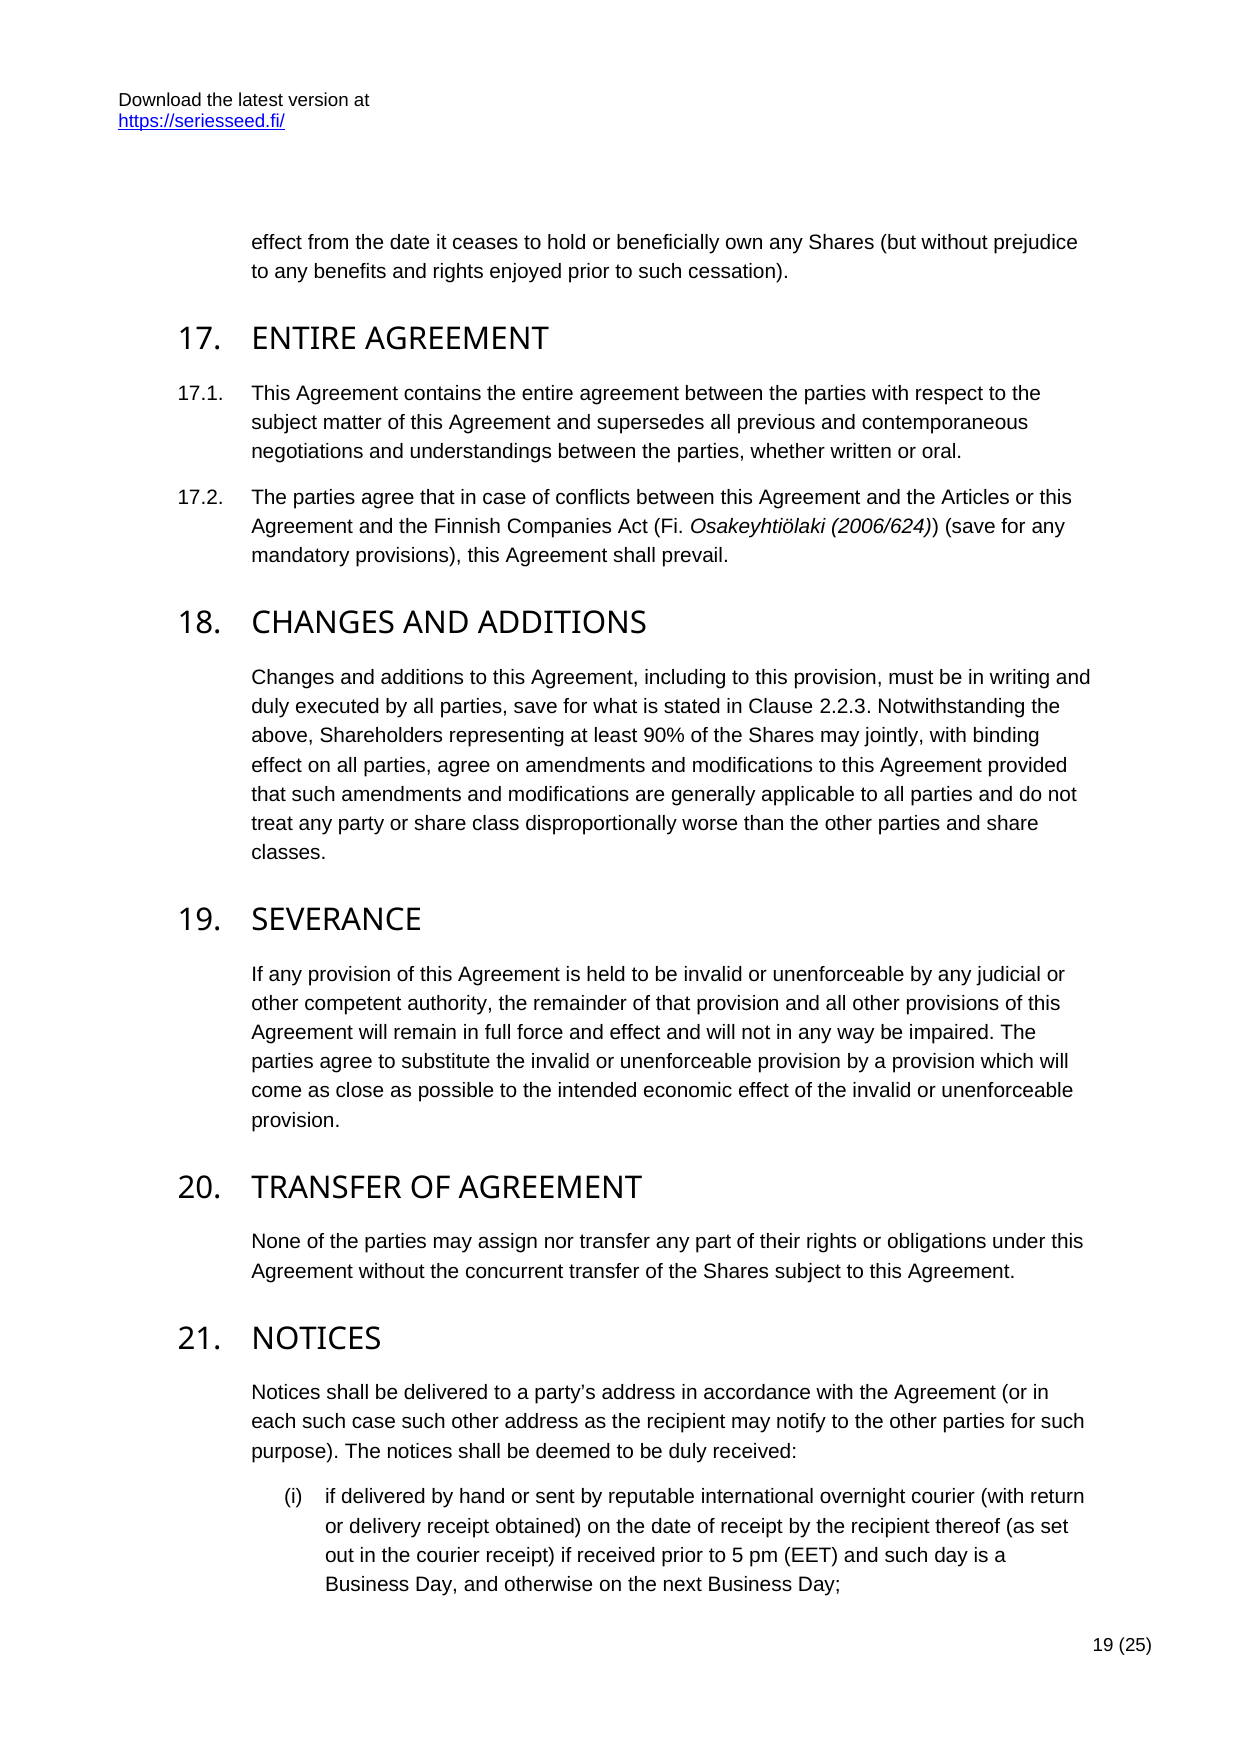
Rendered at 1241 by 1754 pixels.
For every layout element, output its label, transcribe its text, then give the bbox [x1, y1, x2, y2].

text Notices shall be delivered to a party’s address in accordance with the Agreement (or in each such case such other address as the recipient may notify to the other parties for such purpose). The notices shall be deemed to be duly received: [251, 1375, 1092, 1462]
text If any provision of this Agreement is held to be invalid or unenforceable by any judicial or other competent authority, the remainder of that provision and all other provisions of this Agreement will remain in full force and effect and will not in any way be impaired. The parties agree to substitute the invalid or unenforceable provision by a provision which will come as close as possible to the intended economic effect of the invalid or unenforceable provision. [251, 956, 1092, 1131]
text Transfer of Agreement [177, 1165, 1092, 1207]
text Changes and additions to this Agreement, including to this provision, must be in writing and duly executed by all parties, save for what is stated in Clause 2.2.3. Notwithstanding the above, Shareholders representing at least 90% of the Shares may jointly, with binding effect on all parties, agree on amendments and modifications to this Agreement provided that such amendments and modifications are generally applicable to all parties and do not treat any party or share class disproportionally worse than the other parties and share classes. [251, 660, 1092, 864]
text None of the parties may assign nor transfer any part of their rights or obligations under this Agreement without the concurrent transfer of the Shares subject to this Agreement. [251, 1224, 1092, 1282]
text This Agreement contains the entire agreement between the parties with respect to the subject matter of this Agreement and supersedes all previous and contemporaneous negotiations and understandings between the parties, whether written or oral. [177, 375, 1092, 463]
text Changes and Additions [177, 600, 1092, 643]
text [251, 224, 1092, 283]
text The parties agree that in case of conflicts between this Agreement and the Articles or this Agreement and the Finnish Companies Act (Fi. Osakeyhtiölaki (2006/624)) (save for any mandatory provisions), this Agreement shall prevail. [177, 479, 1092, 567]
text Severance [177, 897, 1092, 940]
list if delivered by hand or sent by reputable international overnight courier (with return or delivery receipt obtained) on the date of receipt by the recipient thereof (as set out in the courier receipt) if received prior to 5 pm (EET) and such day is a Business Day, and otherwise on the next Business Day; [302, 1479, 1092, 1596]
text Notices [177, 1316, 1092, 1358]
text Entire Agreement [177, 316, 1092, 359]
